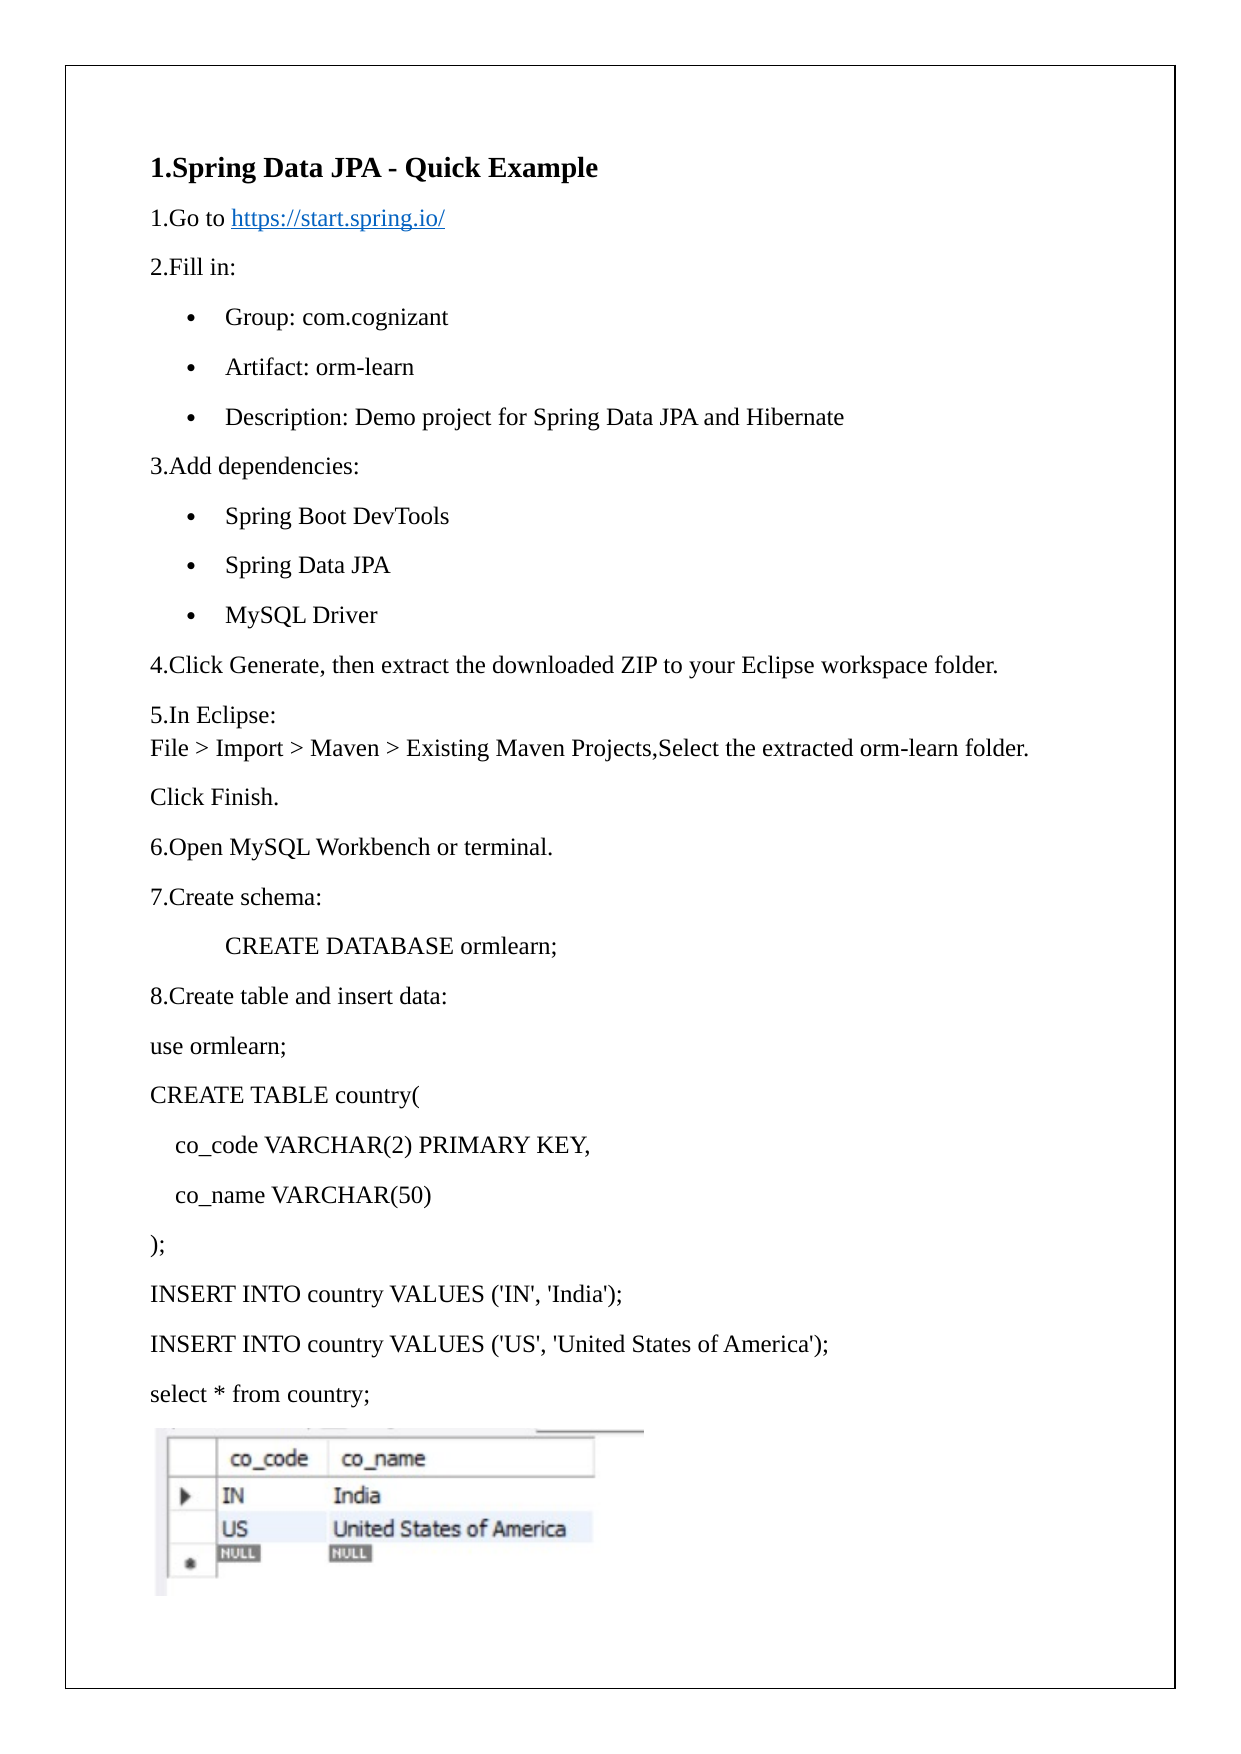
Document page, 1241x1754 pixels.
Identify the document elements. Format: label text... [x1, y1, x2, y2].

text use ormlearn; [150, 1031, 1090, 1059]
text 7.Create schema: [150, 882, 1090, 911]
text co_code VARCHAR(2) PRIMARY KEY, [150, 1130, 1090, 1159]
text CREATE TABLE country( [150, 1081, 1090, 1109]
text 5.In Eclipse: File > Import > Maven > Existing Maven Projects,Select the extracted orm-learn folder. [150, 700, 1090, 761]
list Description: Demo project for Spring Data JPA and Hibernate [187, 402, 1090, 430]
text 8.Create table and insert data: [150, 981, 1090, 1010]
list Artifact: orm-learn [187, 352, 1090, 381]
text 6.Open MySQL Workbench or terminal. [150, 832, 1090, 861]
text INSERT INTO country VALUES ('US', 'United States of America'); [150, 1329, 1090, 1358]
text ); [150, 1229, 1090, 1258]
list Spring Boot DevTools [187, 501, 1090, 530]
text 1.Spring Data JPA - Quick Example [150, 150, 1090, 183]
text Click Finish. [150, 782, 1090, 811]
list Group: com.cognizant [187, 302, 1090, 331]
text INSERT INTO country VALUES ('IN', 'India'); [150, 1279, 1090, 1308]
text select * from country; [150, 1379, 1090, 1407]
text 2.Fill in: [150, 252, 1090, 281]
list Spring Data JPA [187, 551, 1090, 579]
list MySQL Driver [187, 600, 1090, 629]
picture [150, 1428, 644, 1596]
text 4.Click Generate, then extract the downloaded ZIP to your Eclipse workspace folder. [150, 650, 1090, 679]
text co_name VARCHAR(50) [150, 1180, 1090, 1209]
text 3.Add dependencies: [150, 451, 1090, 480]
text CREATE DATABASE ormlearn; [150, 931, 1090, 960]
text 1.Go to https://start.spring.io/ [150, 203, 1090, 232]
